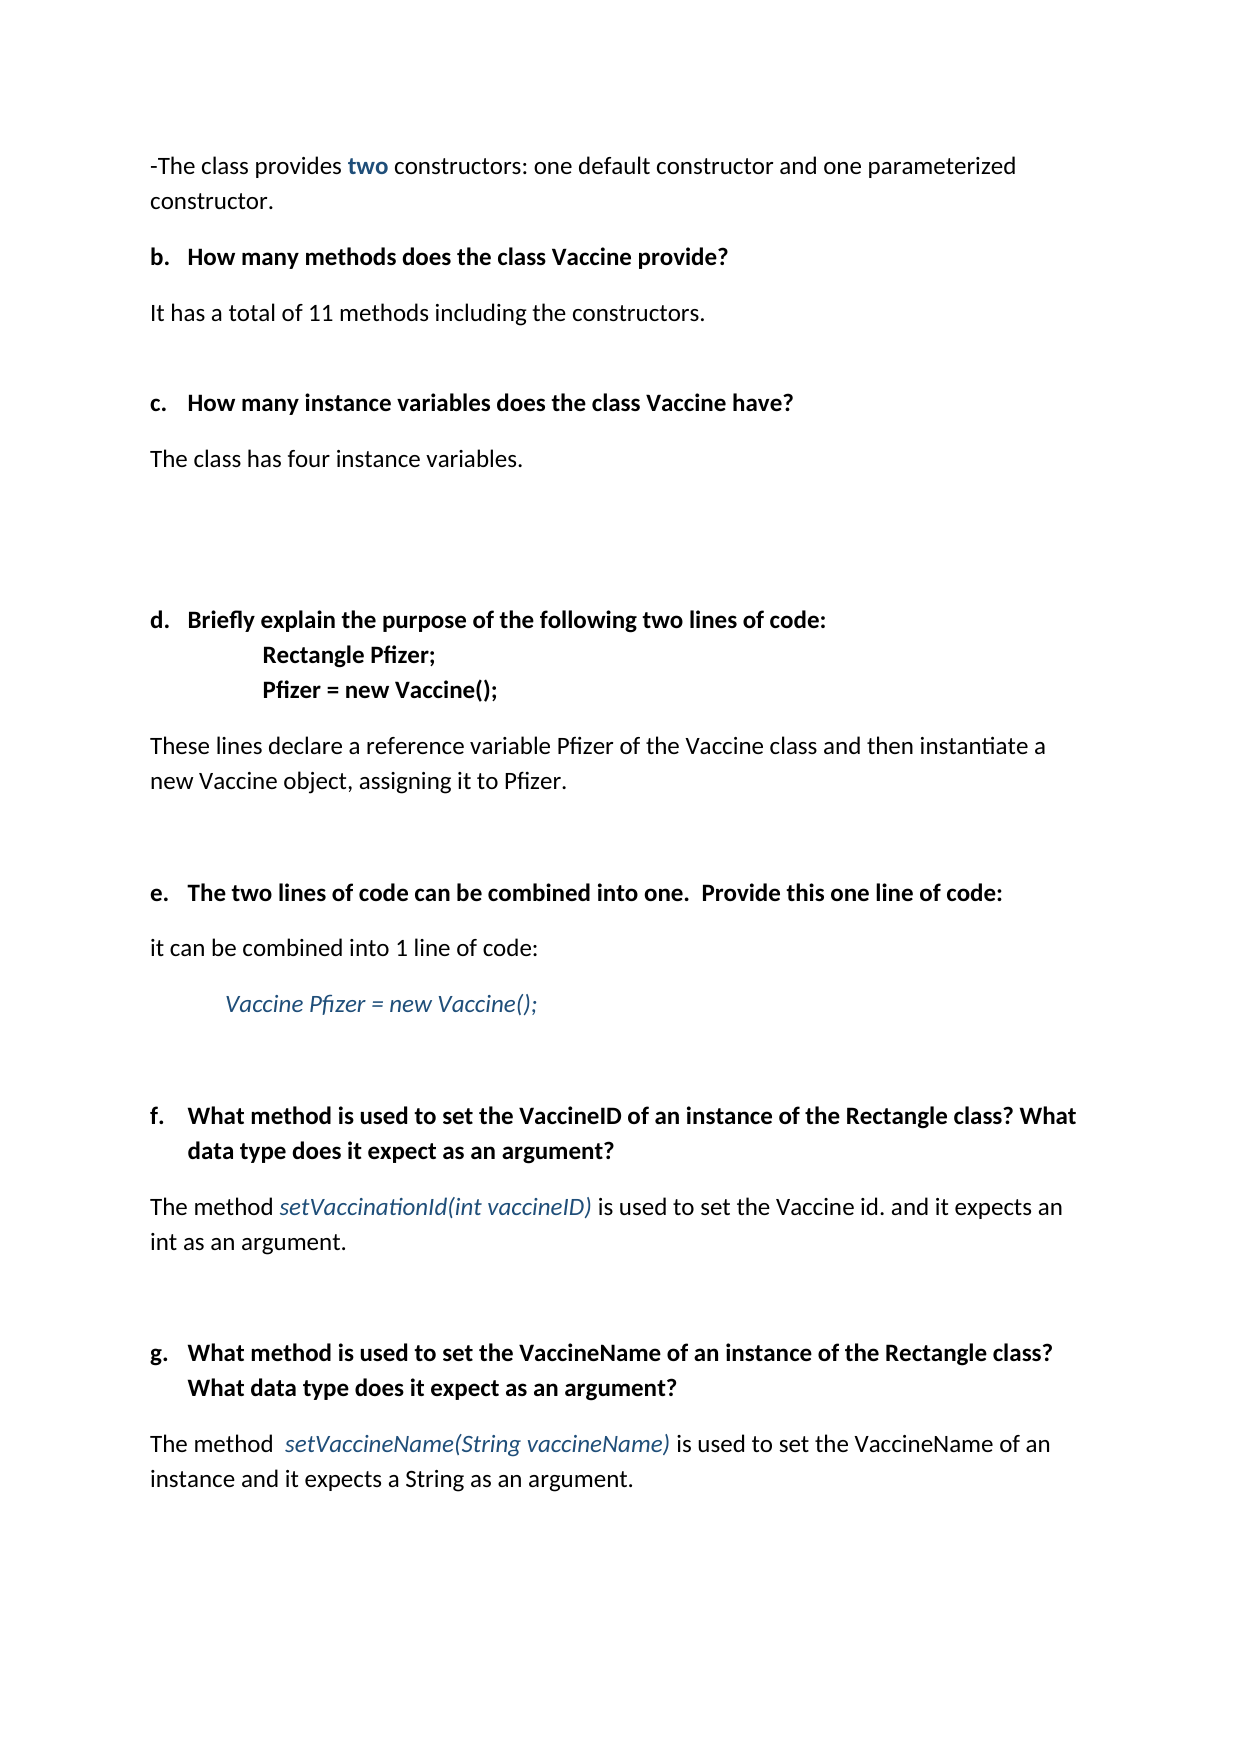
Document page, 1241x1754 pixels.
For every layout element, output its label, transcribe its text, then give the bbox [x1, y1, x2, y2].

text It has a total of 11 methods including the constructors. [150, 297, 1090, 327]
list The two lines of code can be combined into one. Provide this one line of code: [150, 877, 1090, 907]
text it can be combined into 1 line of code: [150, 932, 1090, 963]
text The method setVaccineName(String vaccineName) is used to set the VaccineName of an instance and it expects a String as an argument. [150, 1428, 1090, 1494]
text The method setVaccinationId(int vaccineID) is used to set the Vaccine id. and it expects an int as an argument. [150, 1191, 1090, 1256]
list What method is used to set the VaccineName of an instance of the Rectangle class? What data type does it expect as an argument? [150, 1337, 1090, 1403]
text -The class provides two constructors: one default constructor and one parameterized constructor. [150, 150, 1090, 216]
text The class has four instance variables. [150, 443, 1090, 474]
list How many methods does the class Vaccine provide? [150, 241, 1090, 271]
list Rectangle Pfizer; [262, 639, 1090, 670]
list Pfizer = new Vaccine(); [262, 674, 1090, 705]
list Vaccine Pfizer = new Vaccine(); [225, 988, 1090, 1019]
text These lines declare a reference variable Pfizer of the Vaccine class and then instantiate a new Vaccine object, assigning it to Pfizer. [150, 730, 1090, 796]
list Briefly explain the purpose of the following two lines of code: [150, 604, 1090, 635]
list How many instance variables does the class Vaccine have? [150, 387, 1090, 418]
list What method is used to set the VaccineID of an instance of the Rectangle class? What data type does it expect as an argument? [150, 1100, 1090, 1166]
